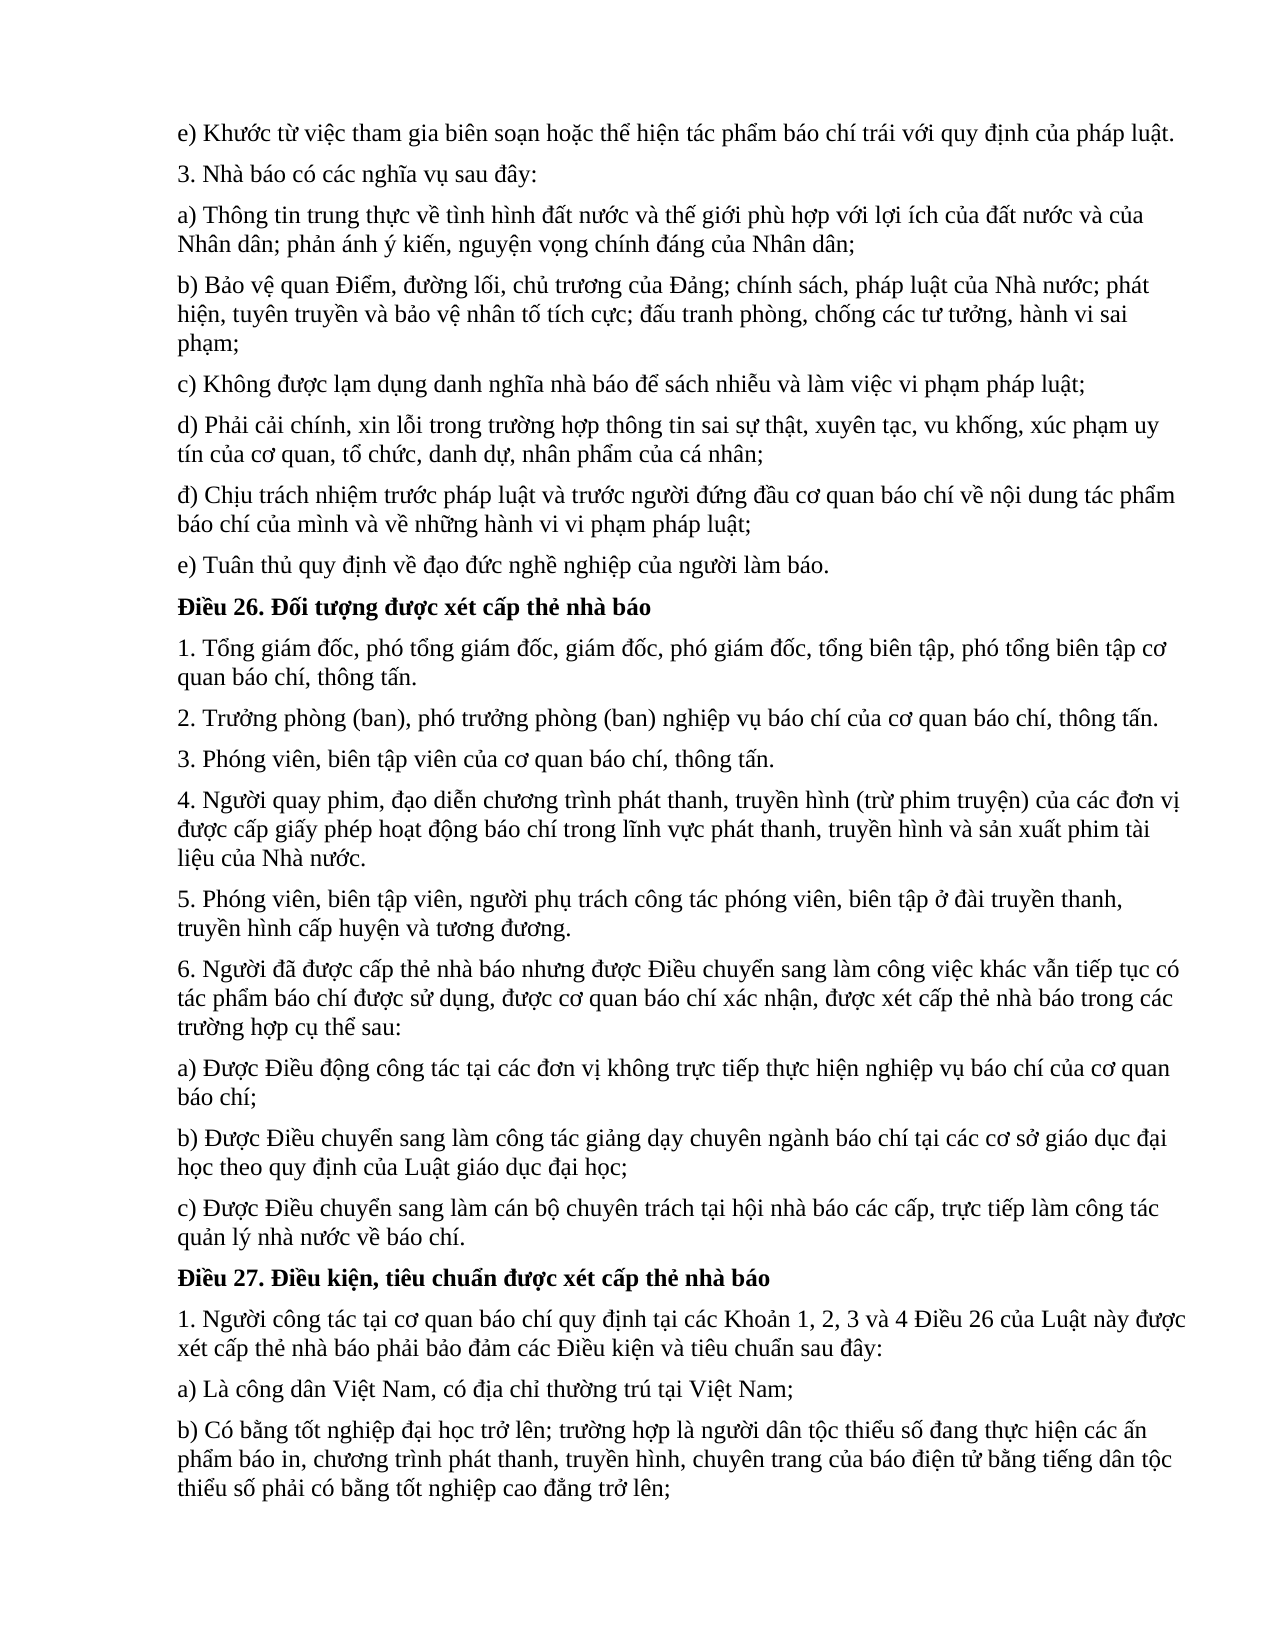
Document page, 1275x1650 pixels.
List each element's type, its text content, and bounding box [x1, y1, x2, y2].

text Điều 26. Đối tượng được xét cấp thẻ nhà báo [177, 592, 1186, 621]
text 6. Người đã được cấp thẻ nhà báo nhưng được Điều chuyển sang làm công việc khác vẫn tiếp tục có tác phẩm báo chí được sử dụng, được cơ quan báo chí xác nhận, được xét cấp thẻ nhà báo trong các trường hợp cụ thể sau: [177, 954, 1186, 1041]
text b) Được Điều chuyển sang làm công tác giảng dạy chuyên ngành báo chí tại các cơ sở giáo dục đại học theo quy định của Luật giáo dục đại học; [177, 1123, 1186, 1181]
text 5. Phóng viên, biên tập viên, người phụ trách công tác phóng viên, biên tập ở đài truyền thanh, truyền hình cấp huyện và tương đương. [177, 884, 1186, 942]
text 4. Người quay phim, đạo diễn chương trình phát thanh, truyền hình (trừ phim truyện) của các đơn vị được cấp giấy phép hoạt động báo chí trong lĩnh vực phát thanh, truyền hình và sản xuất phim tài liệu của Nhà nước. [177, 786, 1186, 872]
text 1. Người công tác tại cơ quan báo chí quy định tại các Khoản 1, 2, 3 và 4 Điều 26 của Luật này được xét cấp thẻ nhà báo phải bảo đảm các Điều kiện và tiêu chuẩn sau đây: [177, 1304, 1186, 1362]
text c) Được Điều chuyển sang làm cán bộ chuyên trách tại hội nhà báo các cấp, trực tiếp làm công tác quản lý nhà nước về báo chí. [177, 1193, 1186, 1251]
text 2. Trưởng phòng (ban), phó trưởng phòng (ban) nghiệp vụ báo chí của cơ quan báo chí, thông tấn. [177, 703, 1186, 732]
text b) Bảo vệ quan Điểm, đường lối, chủ trương của Đảng; chính sách, pháp luật của Nhà nước; phát hiện, tuyên truyền và bảo vệ nhân tố tích cực; đấu tranh phòng, chống các tư tưởng, hành vi sai phạm; [177, 271, 1186, 357]
text a) Thông tin trung thực về tình hình đất nước và thế giới phù hợp với lợi ích của đất nước và của Nhân dân; phản ánh ý kiến, nguyện vọng chính đáng của Nhân dân; [177, 201, 1186, 258]
text 1. Tổng giám đốc, phó tổng giám đốc, giám đốc, phó giám đốc, tổng biên tập, phó tổng biên tập cơ quan báo chí, thông tấn. [177, 633, 1186, 691]
text e) Tuân thủ quy định về đạo đức nghề nghiệp của người làm báo. [177, 551, 1186, 579]
text e) Khước từ việc tham gia biên soạn hoặc thể hiện tác phẩm báo chí trái với quy định của pháp luật. [177, 118, 1186, 147]
text 3. Nhà báo có các nghĩa vụ sau đây: [177, 159, 1186, 188]
text Điều 27. Điều kiện, tiêu chuẩn được xét cấp thẻ nhà báo [177, 1263, 1186, 1292]
text a) Được Điều động công tác tại các đơn vị không trực tiếp thực hiện nghiệp vụ báo chí của cơ quan báo chí; [177, 1053, 1186, 1111]
text d) Phải cải chính, xin lỗi trong trường hợp thông tin sai sự thật, xuyên tạc, vu khống, xúc phạm uy tín của cơ quan, tổ chức, danh dự, nhân phẩm của cá nhân; [177, 411, 1186, 468]
text b) Có bằng tốt nghiệp đại học trở lên; trường hợp là người dân tộc thiểu số đang thực hiện các ấn phẩm báo in, chương trình phát thanh, truyền hình, chuyên trang của báo điện tử bằng tiếng dân tộc thiểu số phải có bằng tốt nghiệp cao đẳng trở lên; [177, 1416, 1186, 1502]
text a) Là công dân Việt Nam, có địa chỉ thường trú tại Việt Nam; [177, 1374, 1186, 1403]
text đ) Chịu trách nhiệm trước pháp luật và trước người đứng đầu cơ quan báo chí về nội dung tác phẩm báo chí của mình và về những hành vi vi phạm pháp luật; [177, 481, 1186, 538]
text c) Không được lạm dụng danh nghĩa nhà báo để sách nhiễu và làm việc vi phạm pháp luật; [177, 369, 1186, 398]
text 3. Phóng viên, biên tập viên của cơ quan báo chí, thông tấn. [177, 744, 1186, 773]
